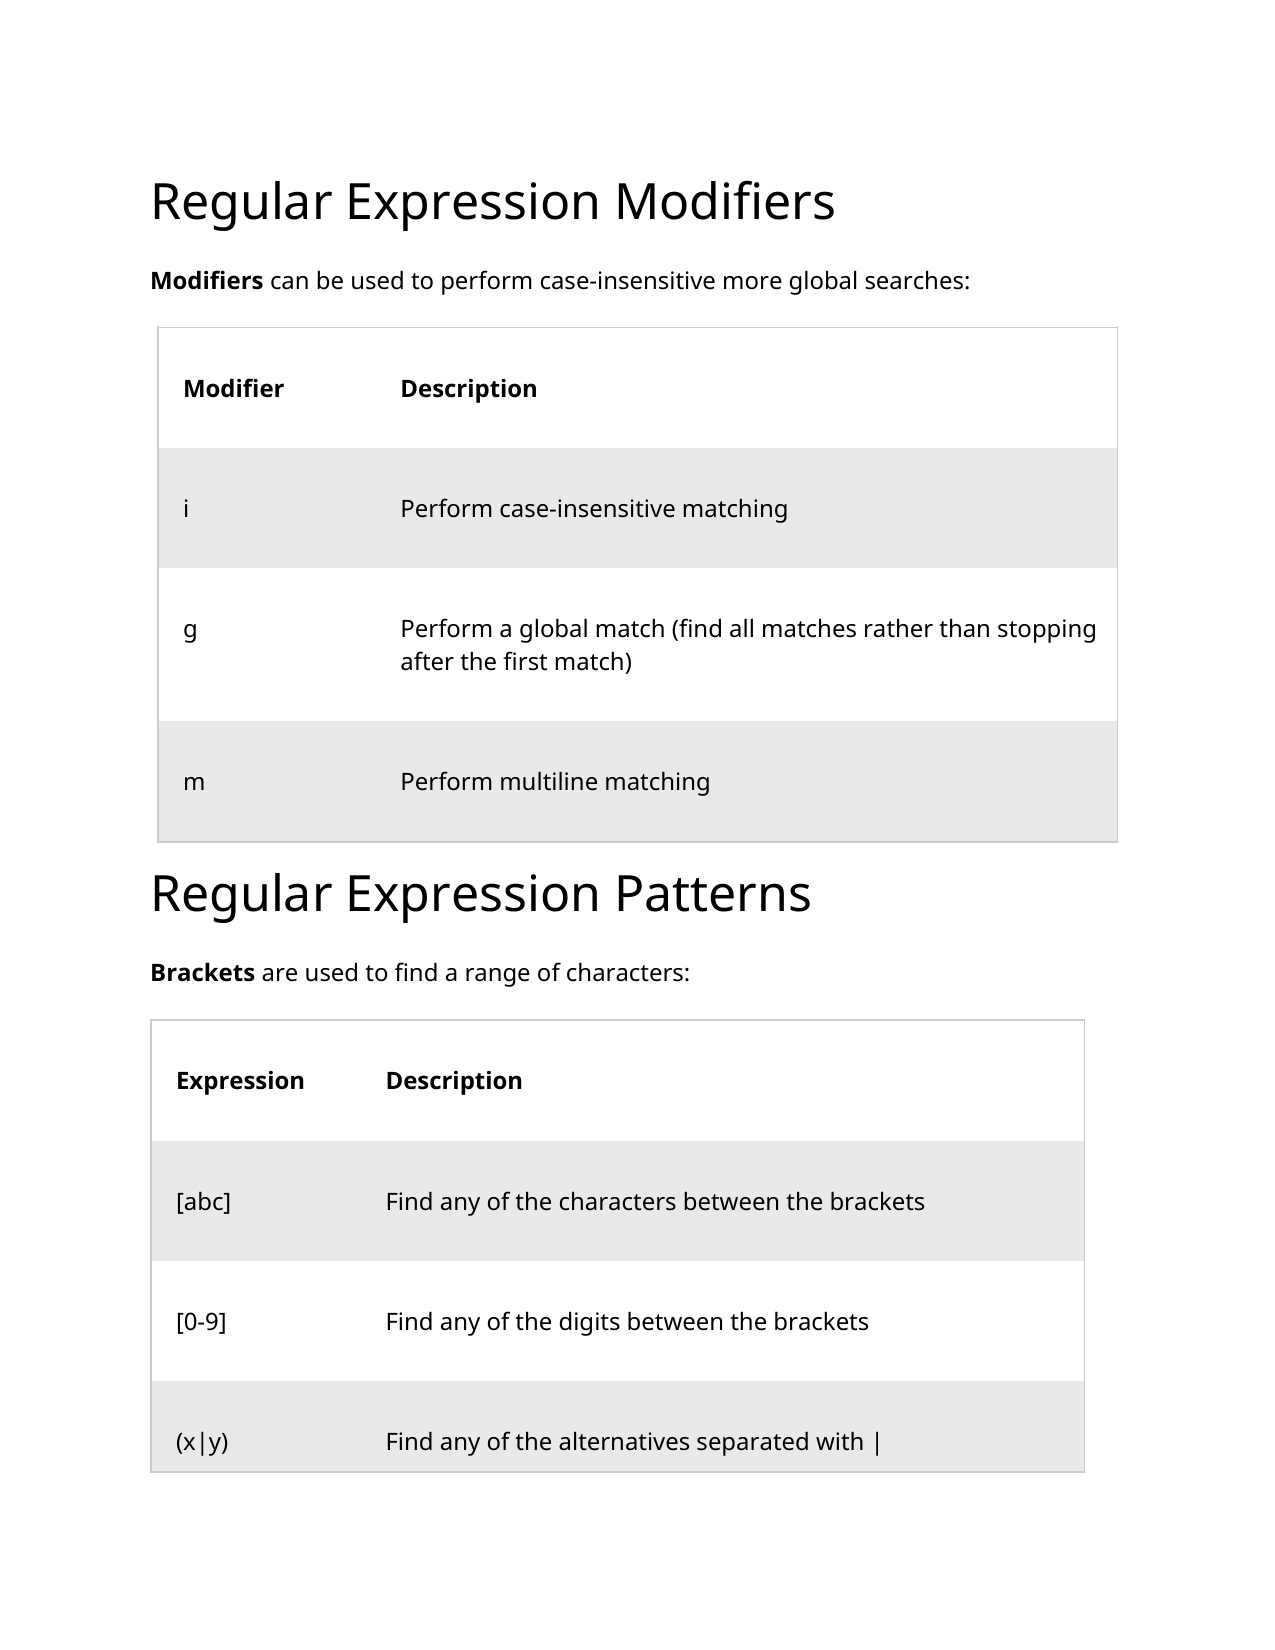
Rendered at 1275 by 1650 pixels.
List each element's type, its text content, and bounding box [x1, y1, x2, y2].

text Regular Expression Patterns [150, 858, 1125, 926]
table_cell g [159, 568, 388, 721]
table_cell Perform a global match (find all matches rather than stopping after the first match) [388, 568, 1117, 721]
table_header Description [373, 1021, 1084, 1141]
text Brackets are used to find a range of characters: [150, 956, 1125, 989]
text Modifiers can be used to perform case-insensitive more global searches: [150, 264, 1125, 296]
table_cell Perform case-insensitive matching [388, 448, 1117, 568]
table_cell i [159, 448, 388, 568]
table_cell [0-9] [152, 1261, 373, 1381]
text Regular Expression Modifiers [150, 166, 1125, 234]
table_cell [373, 1381, 1084, 1471]
table_header Modifier [159, 328, 388, 448]
table_cell Find any of the characters between the brackets [373, 1141, 1084, 1261]
table_cell Perform multiline matching [388, 721, 1117, 841]
table_header Expression [152, 1021, 373, 1141]
table_cell (x|y) [152, 1381, 373, 1471]
table_header Description [388, 328, 1117, 448]
table_cell m [159, 721, 388, 841]
table_cell Find any of the digits between the brackets [373, 1261, 1084, 1381]
table_cell [abc] [152, 1141, 373, 1261]
